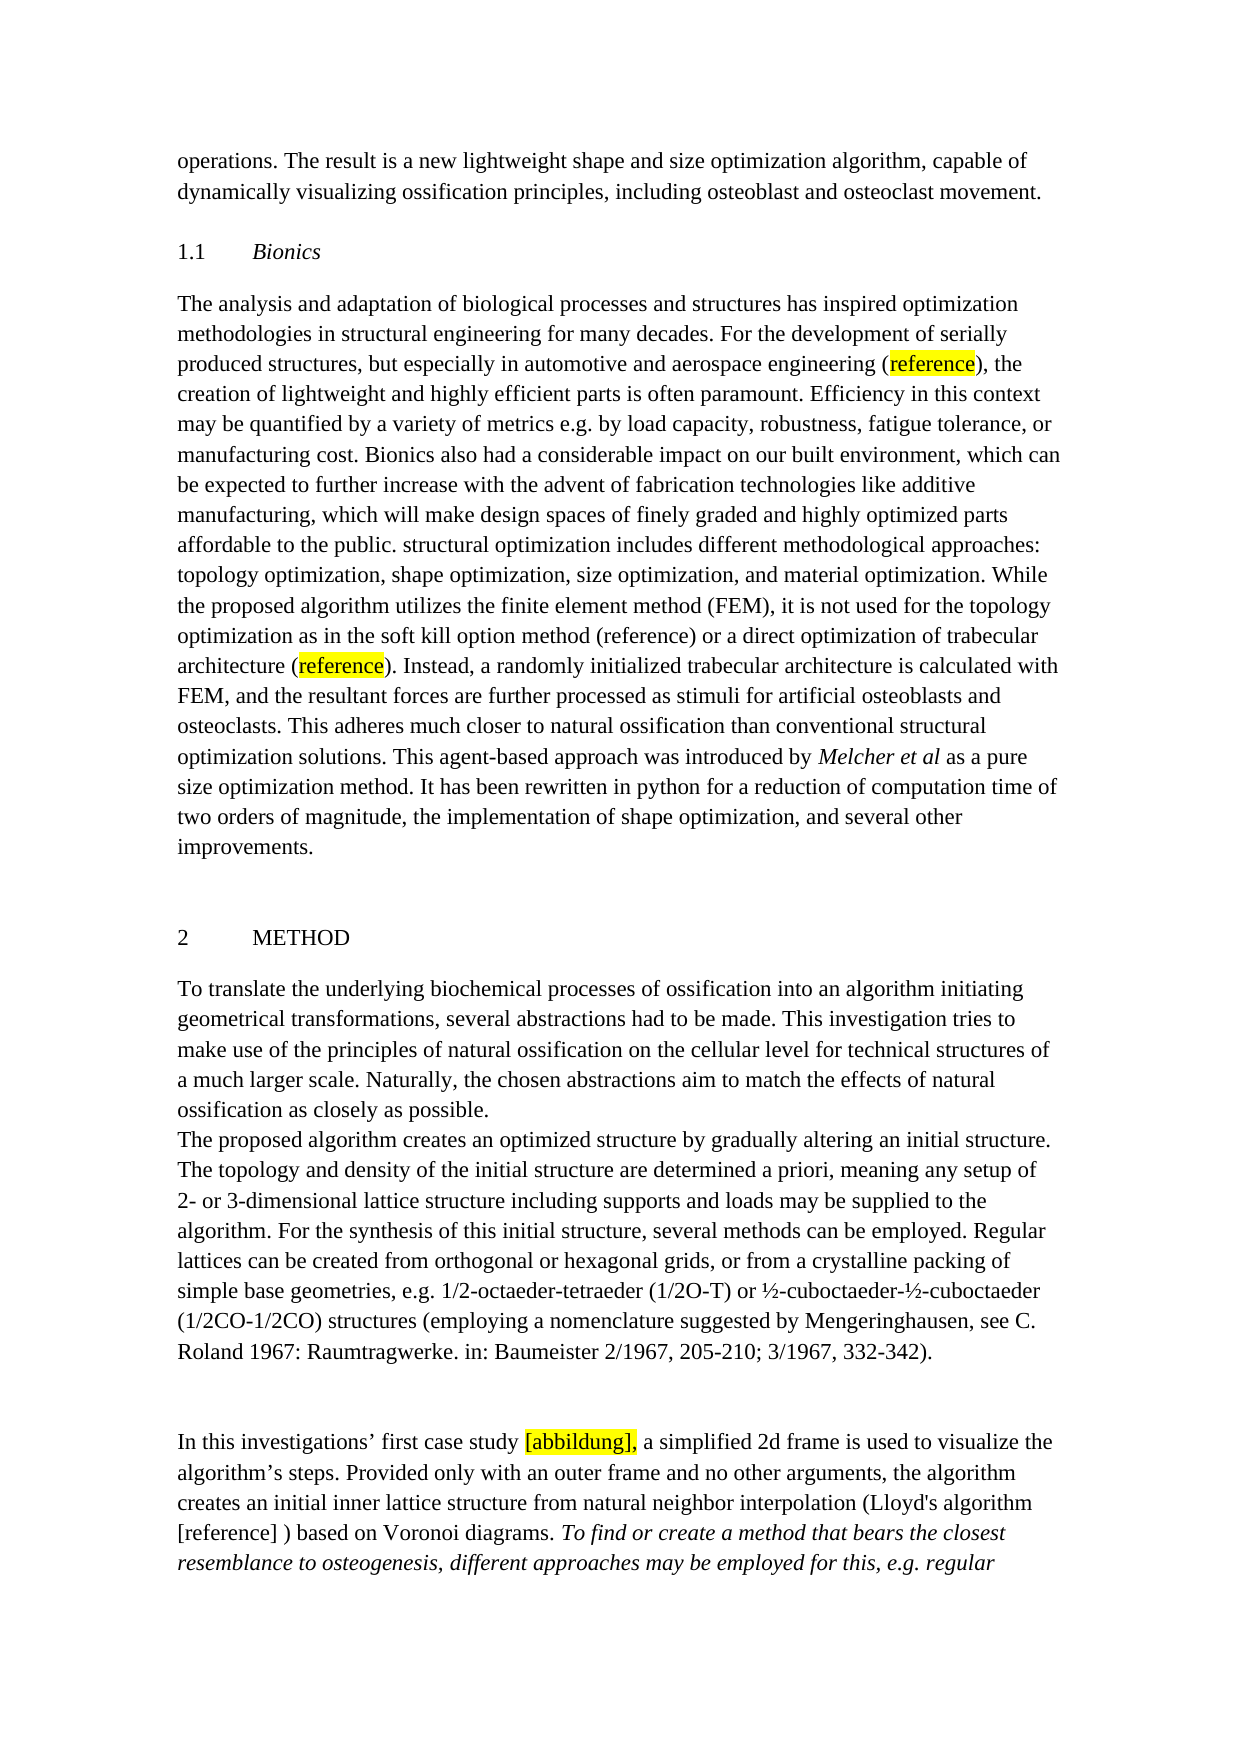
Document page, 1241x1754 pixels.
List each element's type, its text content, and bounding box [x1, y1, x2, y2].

text To translate the underlying biochemical processes of ossification into an algorithm initiating geometrical transformations, several abstractions had to be made. This investigation tries to make use of the principles of natural ossification on the cellular level for technical structures of a much larger scale. Naturally, the chosen abstractions aim to match the effects of natural ossification as closely as possible. [177, 975, 1062, 1122]
text 1.1 Bionics [177, 238, 1062, 264]
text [177, 1428, 1062, 1576]
list METHOD [177, 924, 1062, 950]
text The analysis and adaptation of biological processes and structures has inspired optimization methodologies in structural engineering for many decades. For the development of serially produced structures, but especially in automotive and aerospace engineering (reference), the creation of lightweight and highly efficient parts is often paramount. Efficiency in this context may be quantified by a variety of metrics e.g. by load capacity, robustness, fatigue tolerance, or manufacturing cost. Bionics also had a considerable impact on our built environment, which can be expected to further increase with the advent of fabrication technologies like additive manufacturing, which will make design spaces of finely graded and highly optimized parts affordable to the public. structural optimization includes different methodological approaches: topology optimization, shape optimization, size optimization, and material optimization. While the proposed algorithm utilizes the finite element method (FEM), it is not used for the topology optimization as in the soft kill option method (reference) or a direct optimization of trabecular architecture (reference). Instead, a randomly initialized trabecular architecture is calculated with FEM, and the resultant forces are further processed as stimuli for artificial osteoblasts and osteoclasts. This adheres much closer to natural ossification than conventional structural optimization solutions. This agent-based approach was introduced by Melcher et al as a pure size optimization method. It has been rewritten in python for a reduction of computation time of two orders of magnitude, the implementation of shape optimization, and several other improvements. [177, 289, 1062, 860]
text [177, 148, 1080, 204]
text The proposed algorithm creates an optimized structure by gradually altering an initial structure. The topology and density of the initial structure are determined a priori, meaning any setup of 2- or 3-dimensional lattice structure including supports and loads may be supplied to the algorithm. For the synthesis of this initial structure, several methods can be employed. Regular lattices can be created from orthogonal or hexagonal grids, or from a crystalline packing of simple base geometries, e.g. 1/2-octaeder-tetraeder (1/2O-T) or ½-cuboctaeder-½-cuboctaeder (1/2CO-1/2CO) structures (employing a nomenclature suggested by Mengeringhausen, see C. Roland 1967: Raumtragwerke. in: Baumeister 2/1967, 205-210; 3/1967, 332-342). [177, 1126, 1062, 1364]
